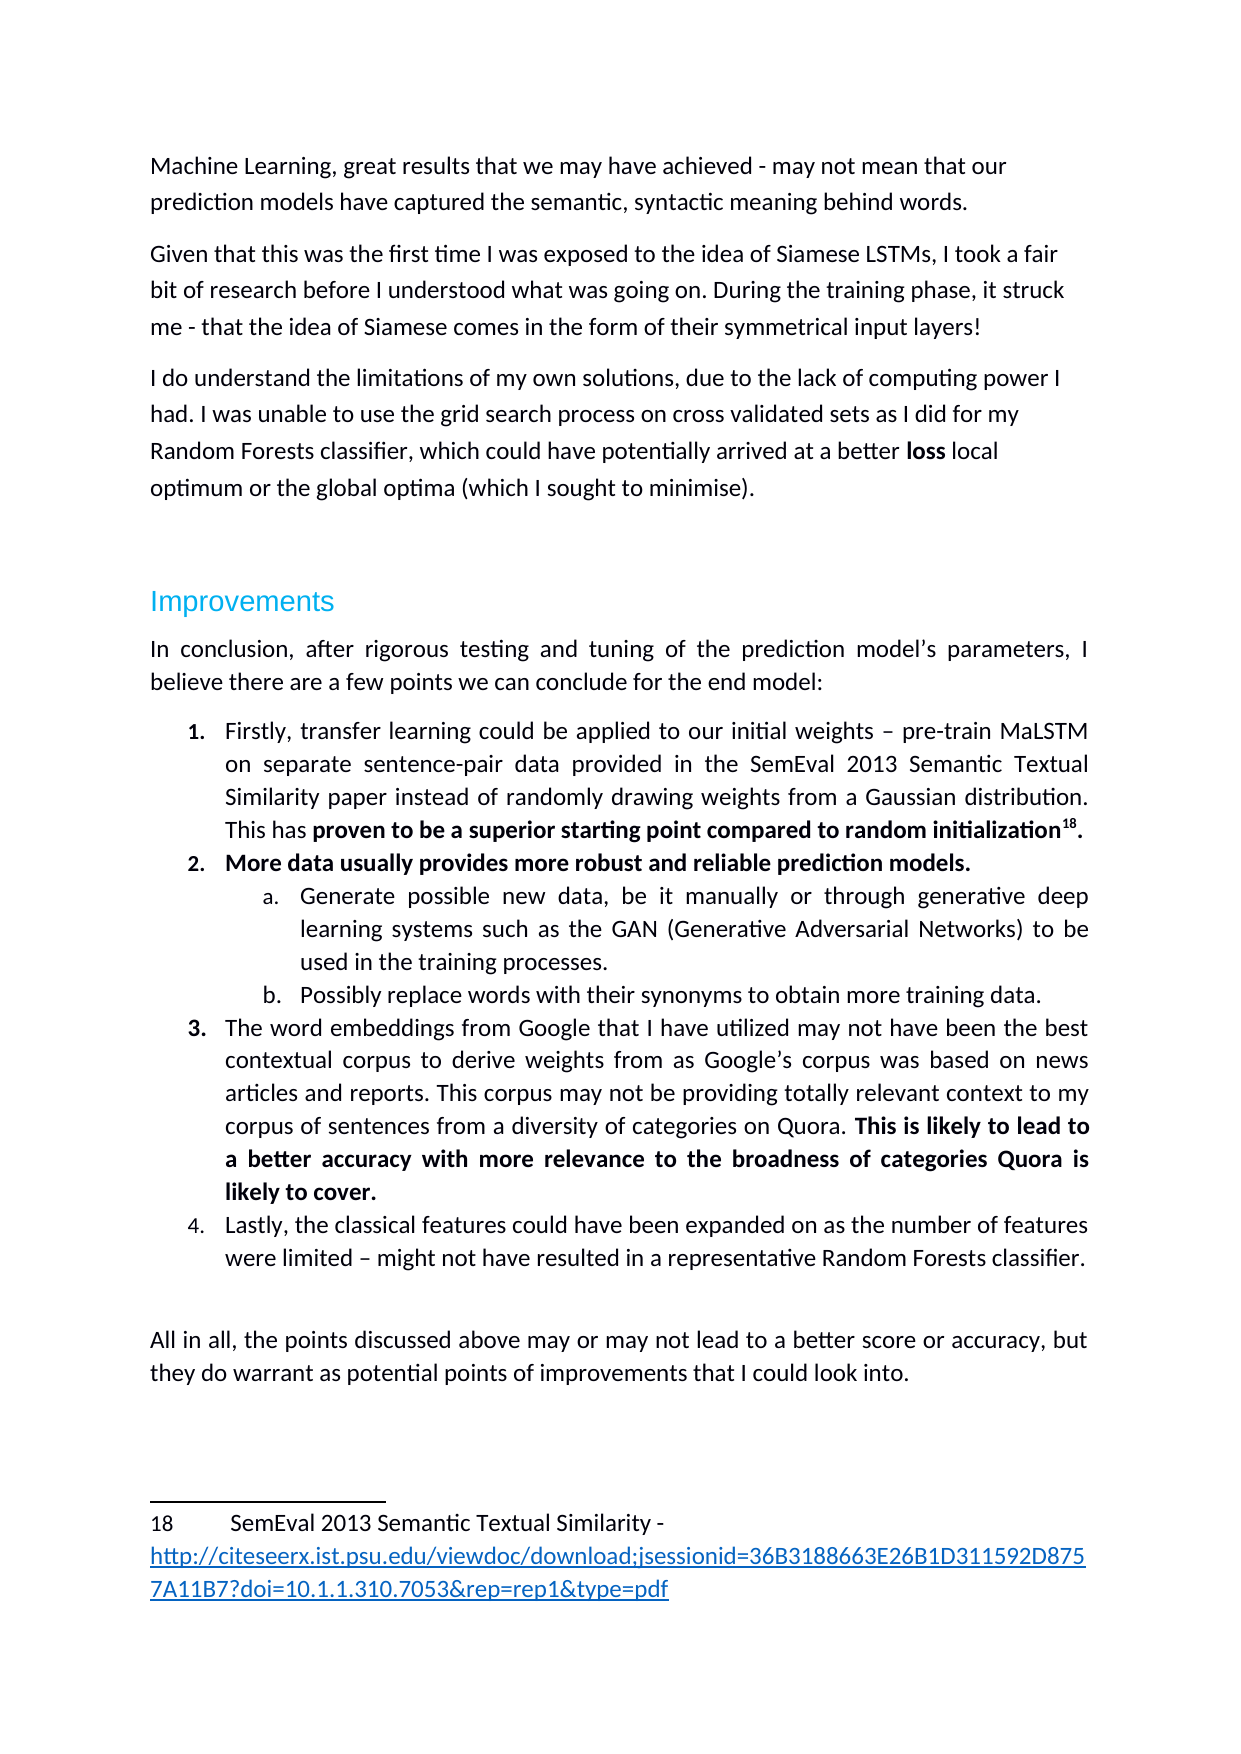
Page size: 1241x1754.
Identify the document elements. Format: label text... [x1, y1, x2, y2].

subtitle Improvements [150, 584, 1090, 618]
list More data usually provides more robust and reliable prediction models. [187, 847, 1090, 878]
text In conclusion, after rigorous testing and tuning of the prediction model’s parameters, I believe there are a few points we can conclude for the end model: [150, 633, 1090, 696]
text Given that this was the first time I was exposed to the idea of Siamese LSTMs, I took a fair bit of research before I understood what was going on. During the training phase, it struck me - that the idea of Siamese comes in the form of their symmetrical input layers! [150, 238, 1090, 341]
list The word embeddings from Google that I have utilized may not have been the best contextual corpus to derive weights from as Google’s corpus was based on news articles and reports. This corpus may not be providing totally relevant context to my corpus of sentences from a diversity of categories on Quora. This is likely to lead to a better accuracy with more relevance to the broadness of categories Quora is likely to cover. [187, 1012, 1090, 1207]
list Possibly replace words with their synonyms to obtain more training data. [262, 979, 1090, 1009]
text I do understand the limitations of my own solutions, due to the lack of computing power I had. I was unable to use the grid search process on cross validated sets as I did for my Random Forests classifier, which could have potentially arrived at a better loss local optimum or the global optima (which I sought to minimise). [150, 362, 1090, 502]
list Generate possible new data, be it manually or through generative deep learning systems such as the GAN (Generative Adversarial Networks) to be used in the training processes. [262, 880, 1090, 976]
text All in all, the points discussed above may or may not lead to a better score or accuracy, but they do warrant as potential points of improvements that I could look into. [150, 1325, 1090, 1388]
list Firstly, transfer learning could be applied to our initial weights – pre-train MaLSTM on separate sentence-pair data provided in the SemEval 2013 Semantic Textual Similarity paper instead of randomly drawing weights from a Gaussian distribution. This has proven to be a superior starting point compared to random initialization. [187, 716, 1090, 845]
list Lastly, the classical features could have been expanded on as the number of features were limited – might not have resulted in a representative Random Forests classifier. [187, 1209, 1090, 1273]
